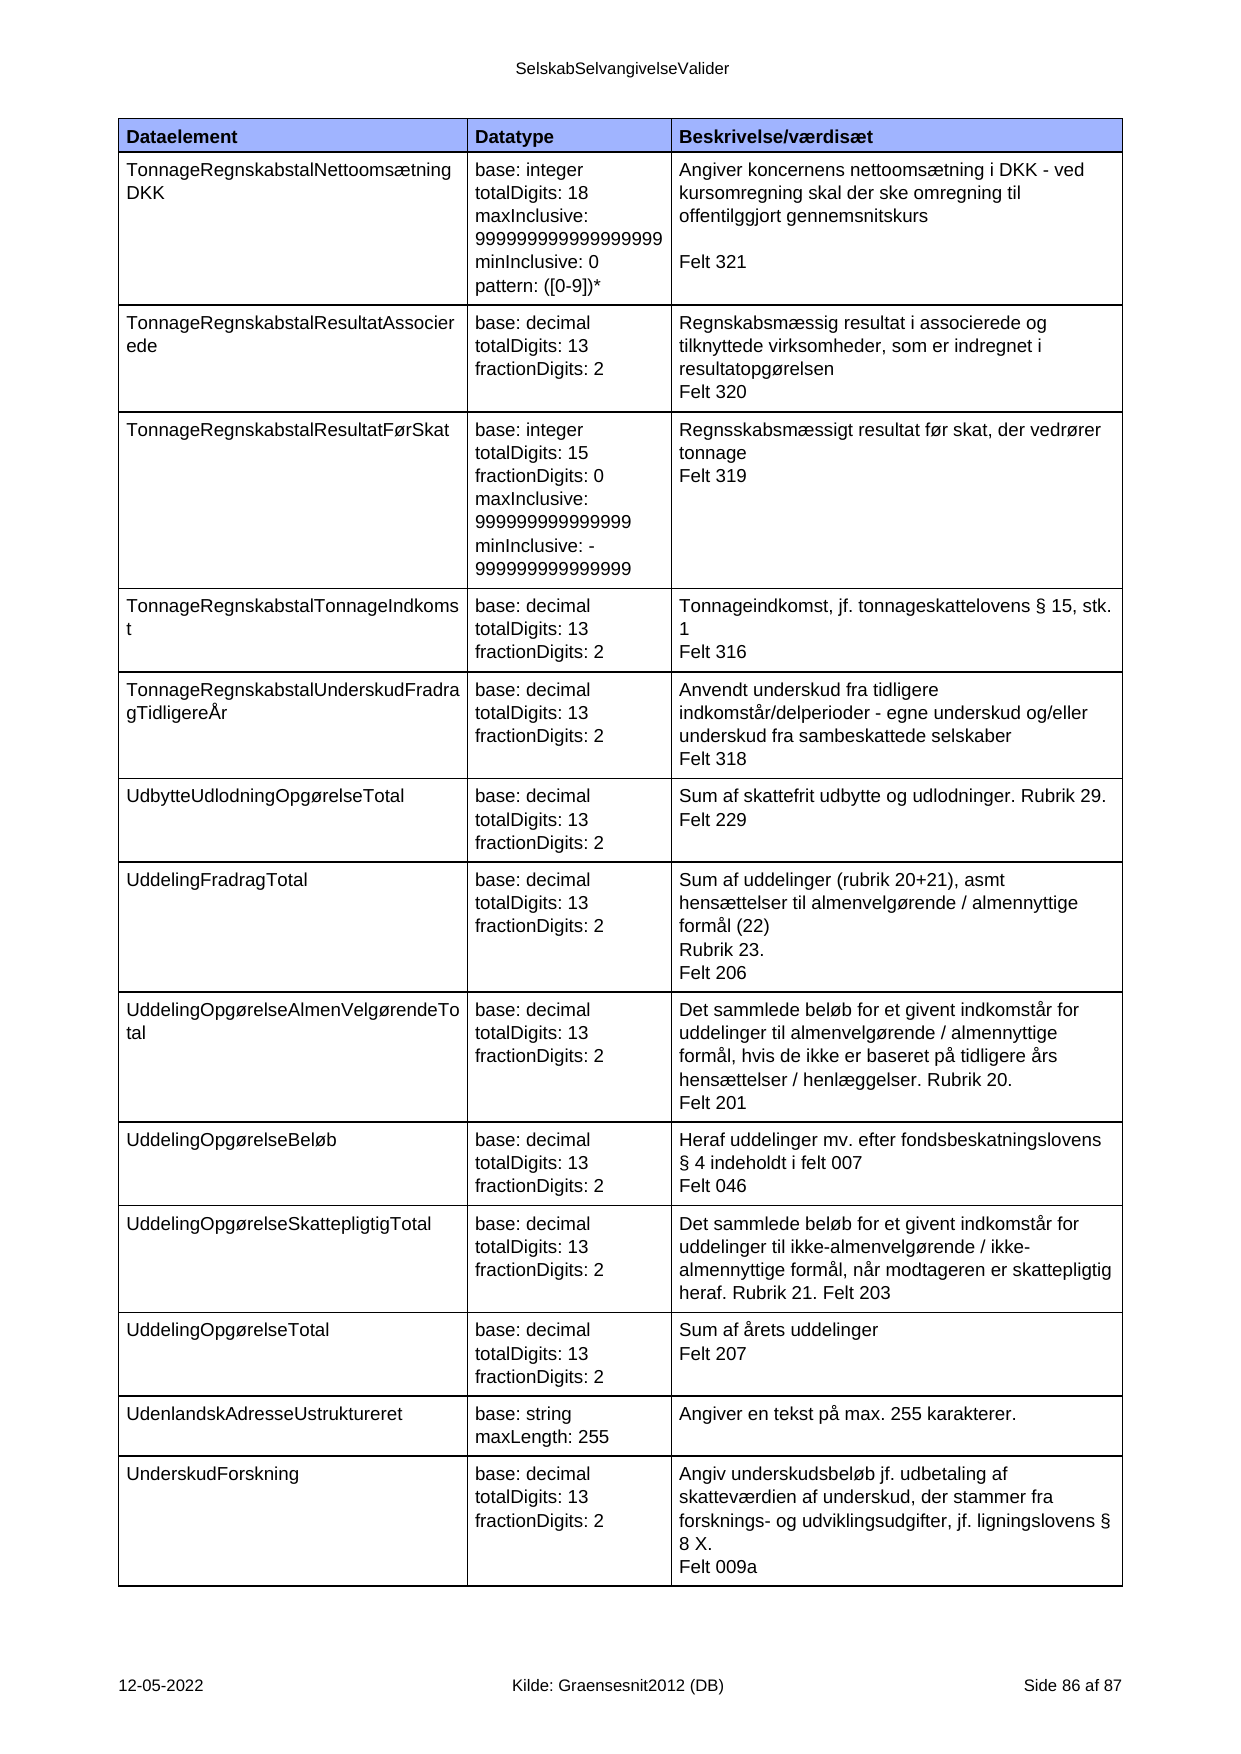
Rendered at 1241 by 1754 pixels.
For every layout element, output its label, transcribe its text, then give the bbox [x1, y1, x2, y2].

table_cell Det sammlede beløb for et givent indkomstår for uddelinger til almenvelgørende / almennyttige formål, hvis de ikke er baseret på tidligere års hensættelser / henlæggelser. Rubrik 20. Felt 201 [672, 993, 1122, 1121]
table_cell UdbytteUdlodningOpgørelseTotal [119, 779, 467, 861]
table_cell base: decimal totalDigits: 13 fractionDigits: 2 [468, 589, 671, 671]
table_cell Tonnageindkomst, jf. tonnageskattelovens § 15, stk. 1 Felt 316 [672, 589, 1122, 671]
table_cell Sum af uddelinger (rubrik 20+21), asmt hensættelser til almenvelgørende / almennyttige formål (22) Rubrik 23. Felt 206 [672, 863, 1122, 991]
table_cell base: decimal totalDigits: 13 fractionDigits: 2 [468, 1206, 671, 1312]
table_cell base: integer totalDigits: 18 maxInclusive: 999999999999999999 minInclusive: 0 pattern: ([0-9])* [468, 153, 671, 304]
table_header Datatype [468, 119, 671, 151]
table_cell Anvendt underskud fra tidligere indkomstår/delperioder - egne underskud og/eller underskud fra sambeskattede selskaber Felt 318 [672, 673, 1122, 778]
table_cell Sum af skattefrit udbytte og udlodninger. Rubrik 29. Felt 229 [672, 779, 1122, 861]
table_cell base: decimal totalDigits: 13 fractionDigits: 2 [468, 673, 671, 778]
table_cell base: decimal totalDigits: 13 fractionDigits: 2 [468, 1123, 671, 1205]
table_cell UddelingOpgørelseTotal [119, 1313, 467, 1395]
table_cell UddelingOpgørelseAlmenVelgørendeTotal [119, 993, 467, 1121]
table_cell base: decimal totalDigits: 13 fractionDigits: 2 [468, 863, 671, 991]
table_cell Regnskabsmæssig resultat i associerede og tilknyttede virksomheder, som er indregnet i resultatopgørelsen Felt 320 [672, 306, 1122, 411]
table_cell Heraf uddelinger mv. efter fondsbeskatningslovens § 4 indeholdt i felt 007 Felt 046 [672, 1123, 1122, 1205]
table_cell UddelingOpgørelseBeløb [119, 1123, 467, 1205]
table_cell UddelingFradragTotal [119, 863, 467, 991]
table_cell Det sammlede beløb for et givent indkomstår for uddelinger til ikke-almenvelgørende / ikke-almennyttige formål, når modtageren er skattepligtig heraf. Rubrik 21. Felt 203 [672, 1206, 1122, 1312]
table_header Beskrivelse/værdisæt [672, 119, 1122, 151]
table_cell Sum af årets uddelinger Felt 207 [672, 1313, 1122, 1395]
table_cell base: decimal totalDigits: 13 fractionDigits: 2 [468, 993, 671, 1121]
table_cell UddelingOpgørelseSkattepligtigTotal [119, 1206, 467, 1312]
table_cell base: string maxLength: 255 [468, 1397, 671, 1455]
table_cell base: decimal totalDigits: 13 fractionDigits: 2 [468, 306, 671, 411]
table_cell Angiv underskudsbeløb jf. udbetaling af skatteværdien af underskud, der stammer fra forsknings- og udviklingsudgifter, jf. ligningslovens § 8 X. Felt 009a [672, 1457, 1122, 1585]
table_cell TonnageRegnskabstalResultatFørSkat [119, 413, 467, 587]
table_cell TonnageRegnskabstalUnderskudFradragTidligereÅr [119, 673, 467, 778]
table_cell base: decimal totalDigits: 13 fractionDigits: 2 [468, 779, 671, 861]
table_cell UdenlandskAdresseUstruktureret [119, 1397, 467, 1455]
table_cell Angiver koncernens nettoomsætning i DKK - ved kursomregning skal der ske omregning til offentilggjort gennemsnitskurs Felt 321 [672, 153, 1122, 304]
table_cell Regnsskabsmæssigt resultat før skat, der vedrører tonnage Felt 319 [672, 413, 1122, 587]
table_cell UnderskudForskning [119, 1457, 467, 1585]
table_header Dataelement [119, 119, 467, 151]
table_cell base: integer totalDigits: 15 fractionDigits: 0 maxInclusive: 999999999999999 minInclusive: -999999999999999 [468, 413, 671, 587]
table_cell TonnageRegnskabstalResultatAssocierede [119, 306, 467, 411]
table_cell base: decimal totalDigits: 13 fractionDigits: 2 [468, 1457, 671, 1585]
table_cell Angiver en tekst på max. 255 karakterer. [672, 1397, 1122, 1455]
table_cell TonnageRegnskabstalTonnageIndkomst [119, 589, 467, 671]
table_cell TonnageRegnskabstalNettoomsætningDKK [119, 153, 467, 304]
table_cell base: decimal totalDigits: 13 fractionDigits: 2 [468, 1313, 671, 1395]
